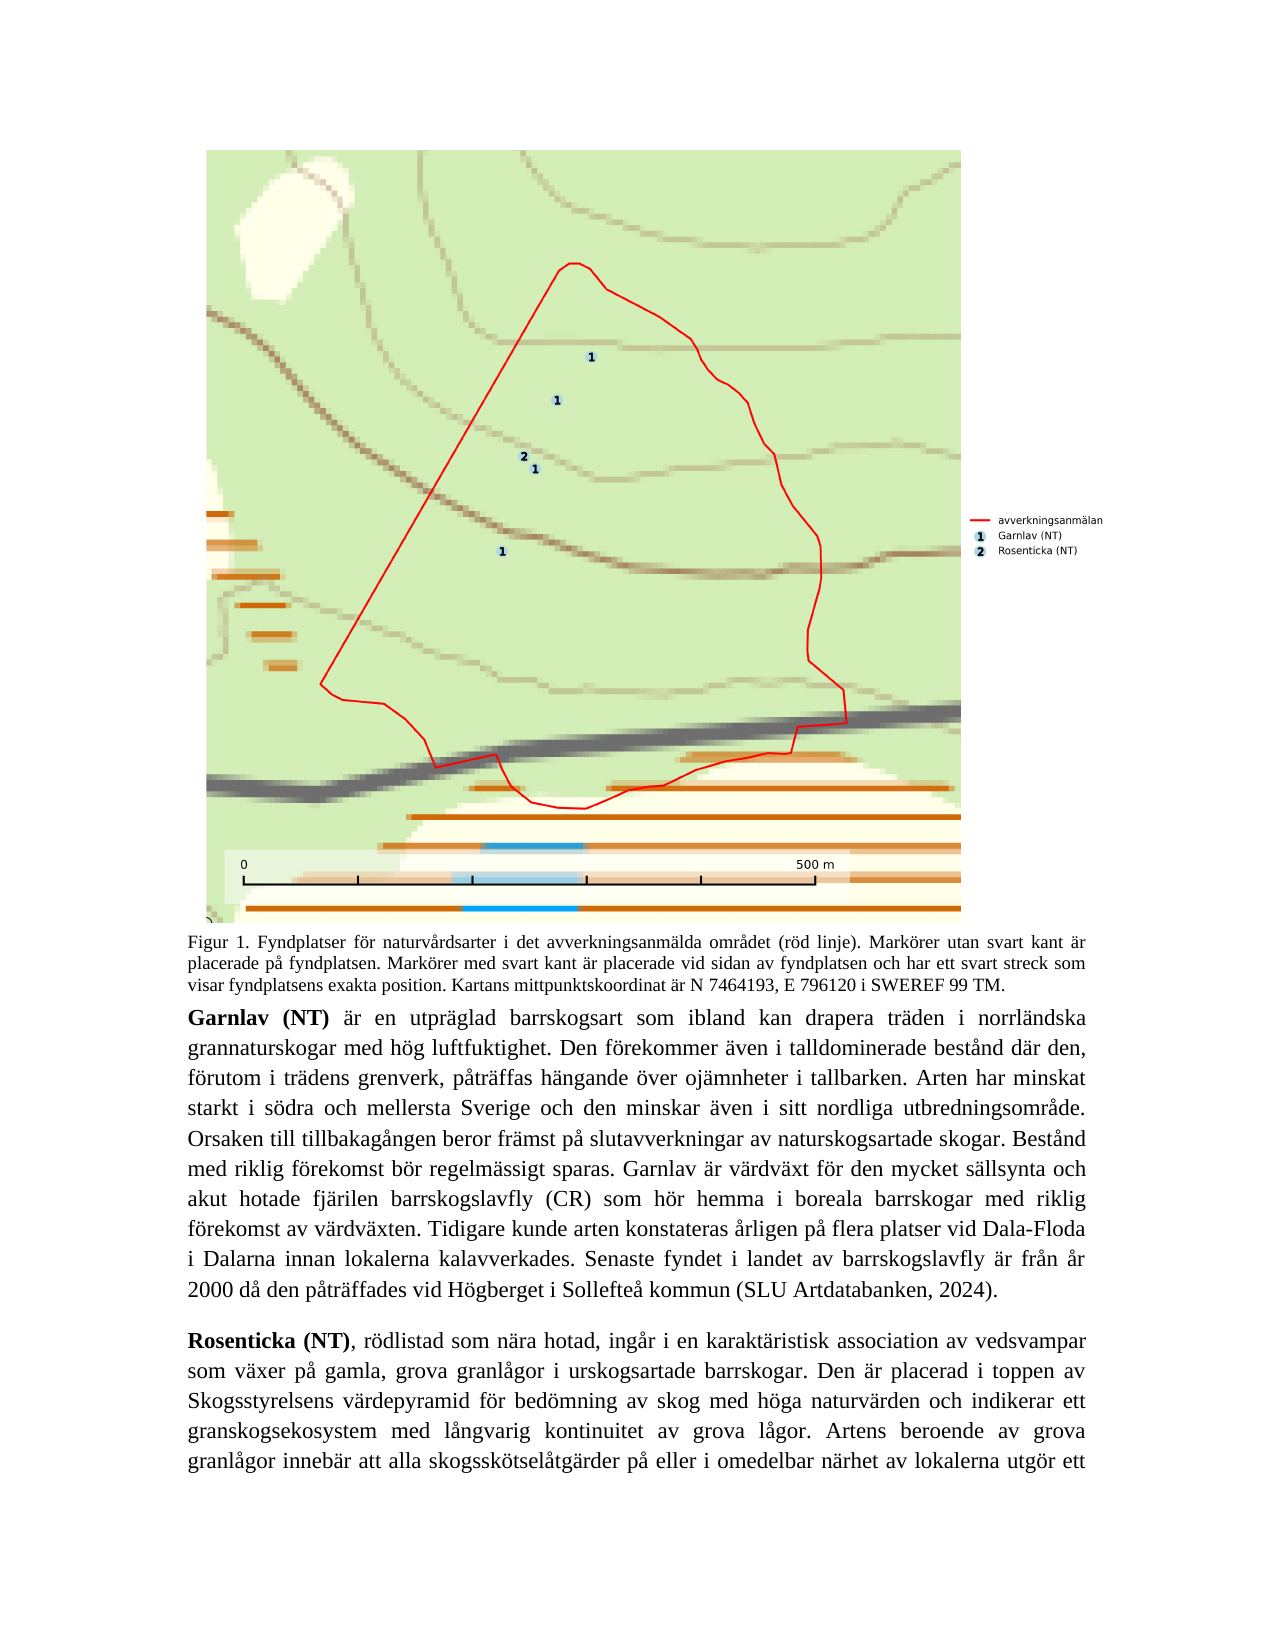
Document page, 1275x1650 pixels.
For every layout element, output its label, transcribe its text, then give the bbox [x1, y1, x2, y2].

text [187, 1327, 1087, 1474]
text Figur 1. Fyndplatser för naturvårdsarter i det avverkningsanmälda området (röd linje). Markörer utan svart kant är placerade på fyndplatsen. Markörer med svart kant är placerade vid sidan av fyndplatsen och har ett svart streck som visar fyndplatsens exakta position. Kartans mittpunktskoordinat är N 7464193, E 796120 i SWEREF 99 TM. [187, 931, 1087, 995]
picture [206, 150, 1107, 923]
text Garnlav (NT) är en utpräglad barrskogsart som ibland kan drapera träden i norrländska grannaturskogar med hög luftfuktighet. Den förekommer även i talldominerade bestånd där den, förutom i trädens grenverk, påträffas hängande över ojämnheter i tallbarken. Arten har minskat starkt i södra och mellersta Sverige och den minskar även i sitt nordliga utbredningsområde. Orsaken till tillbakagången beror främst på slutavverkningar av naturskogsartade skogar. Bestånd med riklig förekomst bör regelmässigt sparas. Garnlav är värdväxt för den mycket sällsynta och akut hotade fjärilen barrskogslavfly (CR) som hör hemma i boreala barrskogar med riklig förekomst av värdväxten. Tidigare kunde arten konstateras årligen på flera platser vid Dala-Floda i Dalarna innan lokalerna kalavverkades. Senaste fyndet i landet av barrskogslavfly är från år 2000 då den påträffades vid Högberget i Sollefteå kommun (SLU Artdatabanken, 2024). [187, 1004, 1087, 1302]
